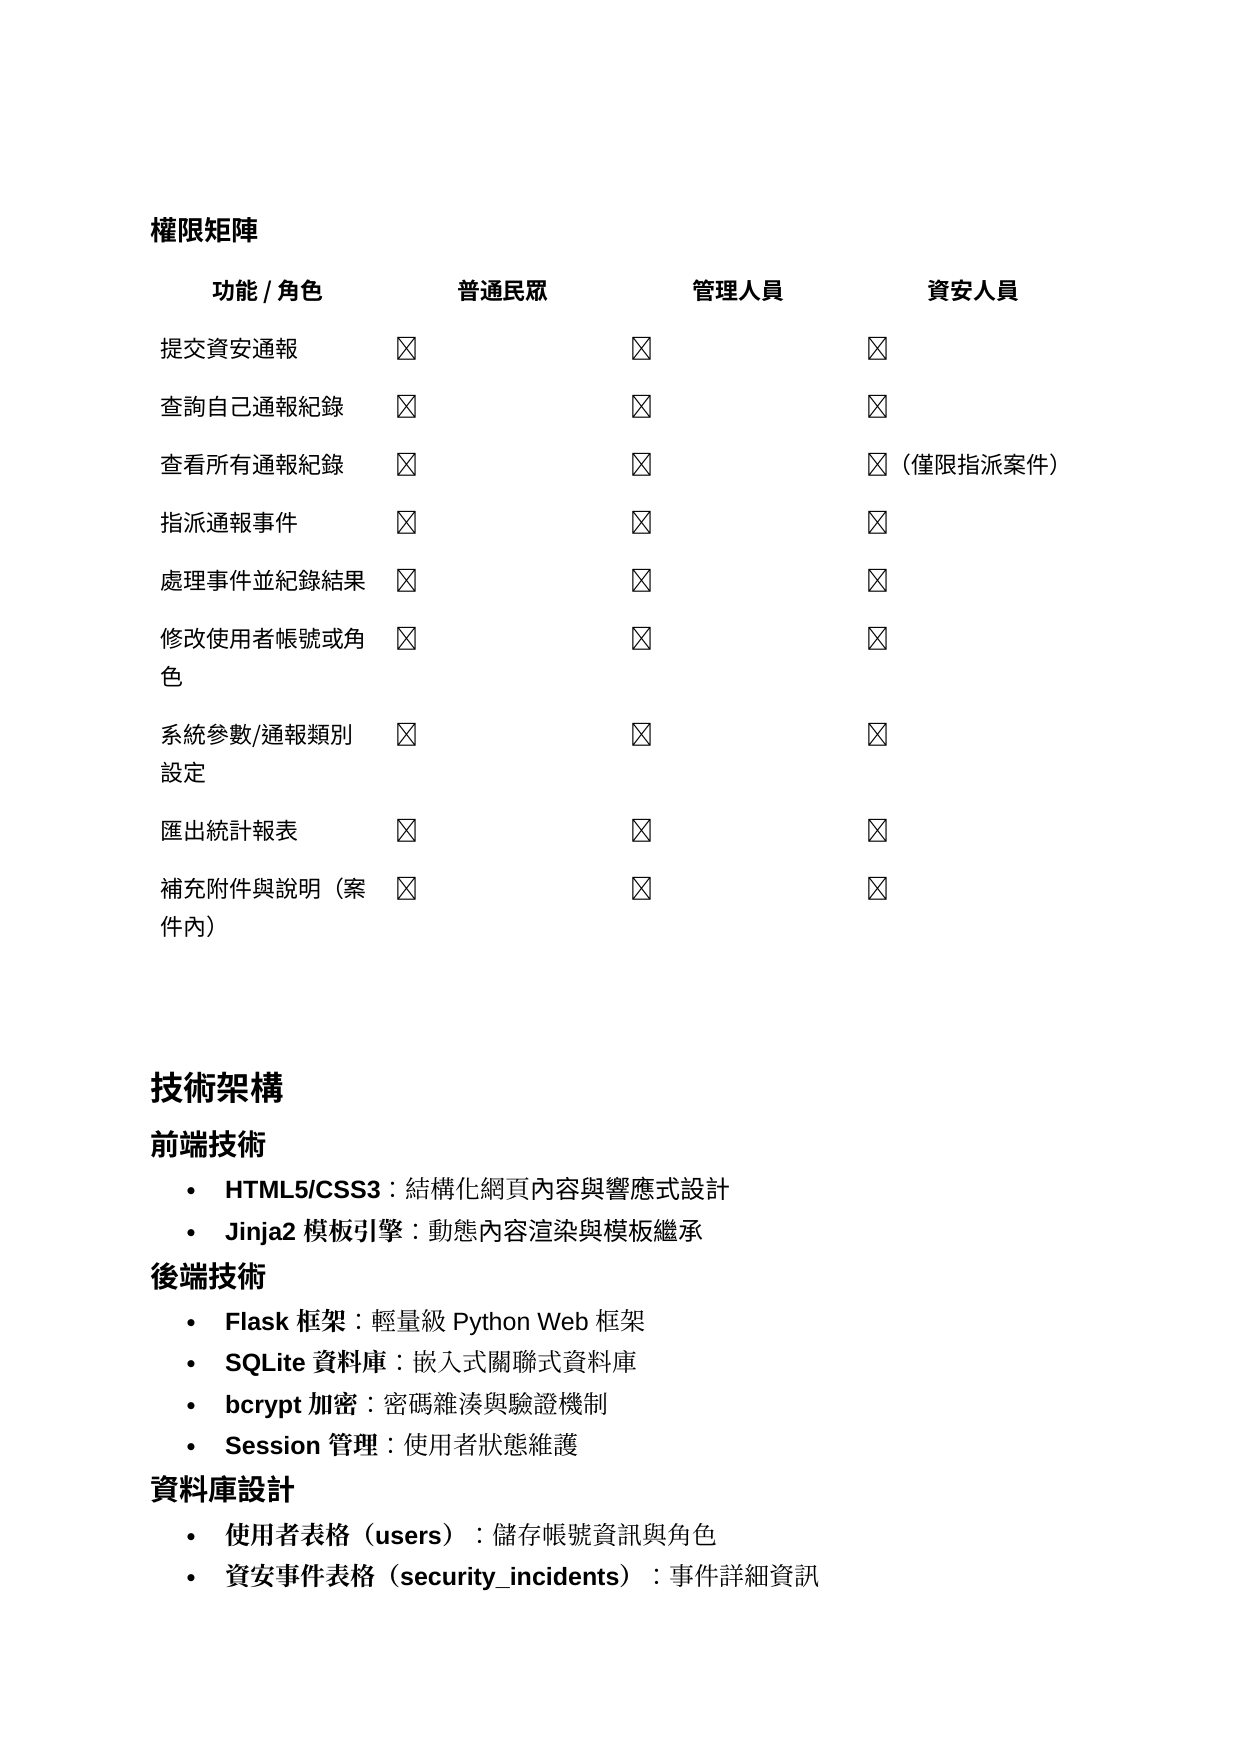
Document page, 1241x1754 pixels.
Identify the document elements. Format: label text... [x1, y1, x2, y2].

table_cell ❌ [855, 610, 1090, 706]
table_cell ✅ [385, 379, 620, 437]
table_cell 提交資安通報 [150, 321, 385, 379]
table_cell 匯出統計報表 [150, 803, 385, 860]
table_cell ✅ [855, 553, 1090, 610]
table_header 功能 / 角色 [150, 263, 385, 321]
table_header 資安人員 [855, 263, 1090, 321]
table_cell ✅ [620, 495, 855, 552]
table_cell 查詢自己通報紀錄 [150, 379, 385, 437]
list bcrypt 加密：密碼雜湊與驗證機制 [187, 1384, 1090, 1420]
list HTML5/CSS3：結構化網頁內容與響應式設計 [187, 1170, 1090, 1206]
table_cell ❌ [855, 321, 1090, 379]
list 資安事件表格（security_incidents）：事件詳細資訊 [187, 1557, 1090, 1592]
table_cell ❌ [855, 803, 1090, 860]
table_cell ❌ [620, 553, 855, 610]
table_cell ✅ [620, 610, 855, 706]
table_cell ❌ [385, 706, 620, 802]
table_cell ❌ [385, 610, 620, 706]
table_cell ✅ [385, 321, 620, 379]
table_cell ❌ [385, 495, 620, 552]
table_header 管理人員 [620, 263, 855, 321]
list Jinja2 模板引擎：動態內容渲染與模板繼承 [187, 1212, 1090, 1248]
table_cell ❌ [855, 379, 1090, 437]
table_cell ❌ [385, 553, 620, 610]
table_cell ✅ [620, 706, 855, 802]
table_cell ❌ [620, 860, 855, 956]
table_cell 指派通報事件 [150, 495, 385, 552]
table_cell ✅ [620, 803, 855, 860]
table_cell ✅ [855, 860, 1090, 956]
table_cell ❌ [855, 706, 1090, 802]
text 後端技術 [150, 1253, 1090, 1296]
text 前端技術 [150, 1121, 1090, 1164]
table_cell 處理事件並紀錄結果 [150, 553, 385, 610]
table_cell ❌ [855, 495, 1090, 552]
table_header 普通民眾 [385, 263, 620, 321]
table_cell ❌ [620, 379, 855, 437]
list Flask 框架：輕量級 Python Web 框架 [187, 1302, 1090, 1338]
subtitle 技術架構 [150, 1062, 1090, 1110]
table_cell ✅ [385, 860, 620, 956]
table_cell ❌ [620, 321, 855, 379]
table_cell ✅ [620, 437, 855, 494]
table_cell 補充附件與說明（案件內） [150, 860, 385, 956]
list SQLite 資料庫：嵌入式關聯式資料庫 [187, 1343, 1090, 1379]
text 資料庫設計 [150, 1467, 1090, 1509]
table_cell 查看所有通報紀錄 [150, 437, 385, 494]
table_cell 修改使用者帳號或角色 [150, 610, 385, 706]
table_cell ✅（僅限指派案件） [855, 437, 1090, 494]
list 使用者表格（users）：儲存帳號資訊與角色 [187, 1515, 1090, 1551]
table_cell ❌ [385, 437, 620, 494]
subtitle 權限矩陣 [150, 209, 1090, 249]
table_cell 系統參數/通報類別設定 [150, 706, 385, 802]
table_cell ❌ [385, 803, 620, 860]
list Session 管理：使用者狀態維護 [187, 1426, 1090, 1461]
